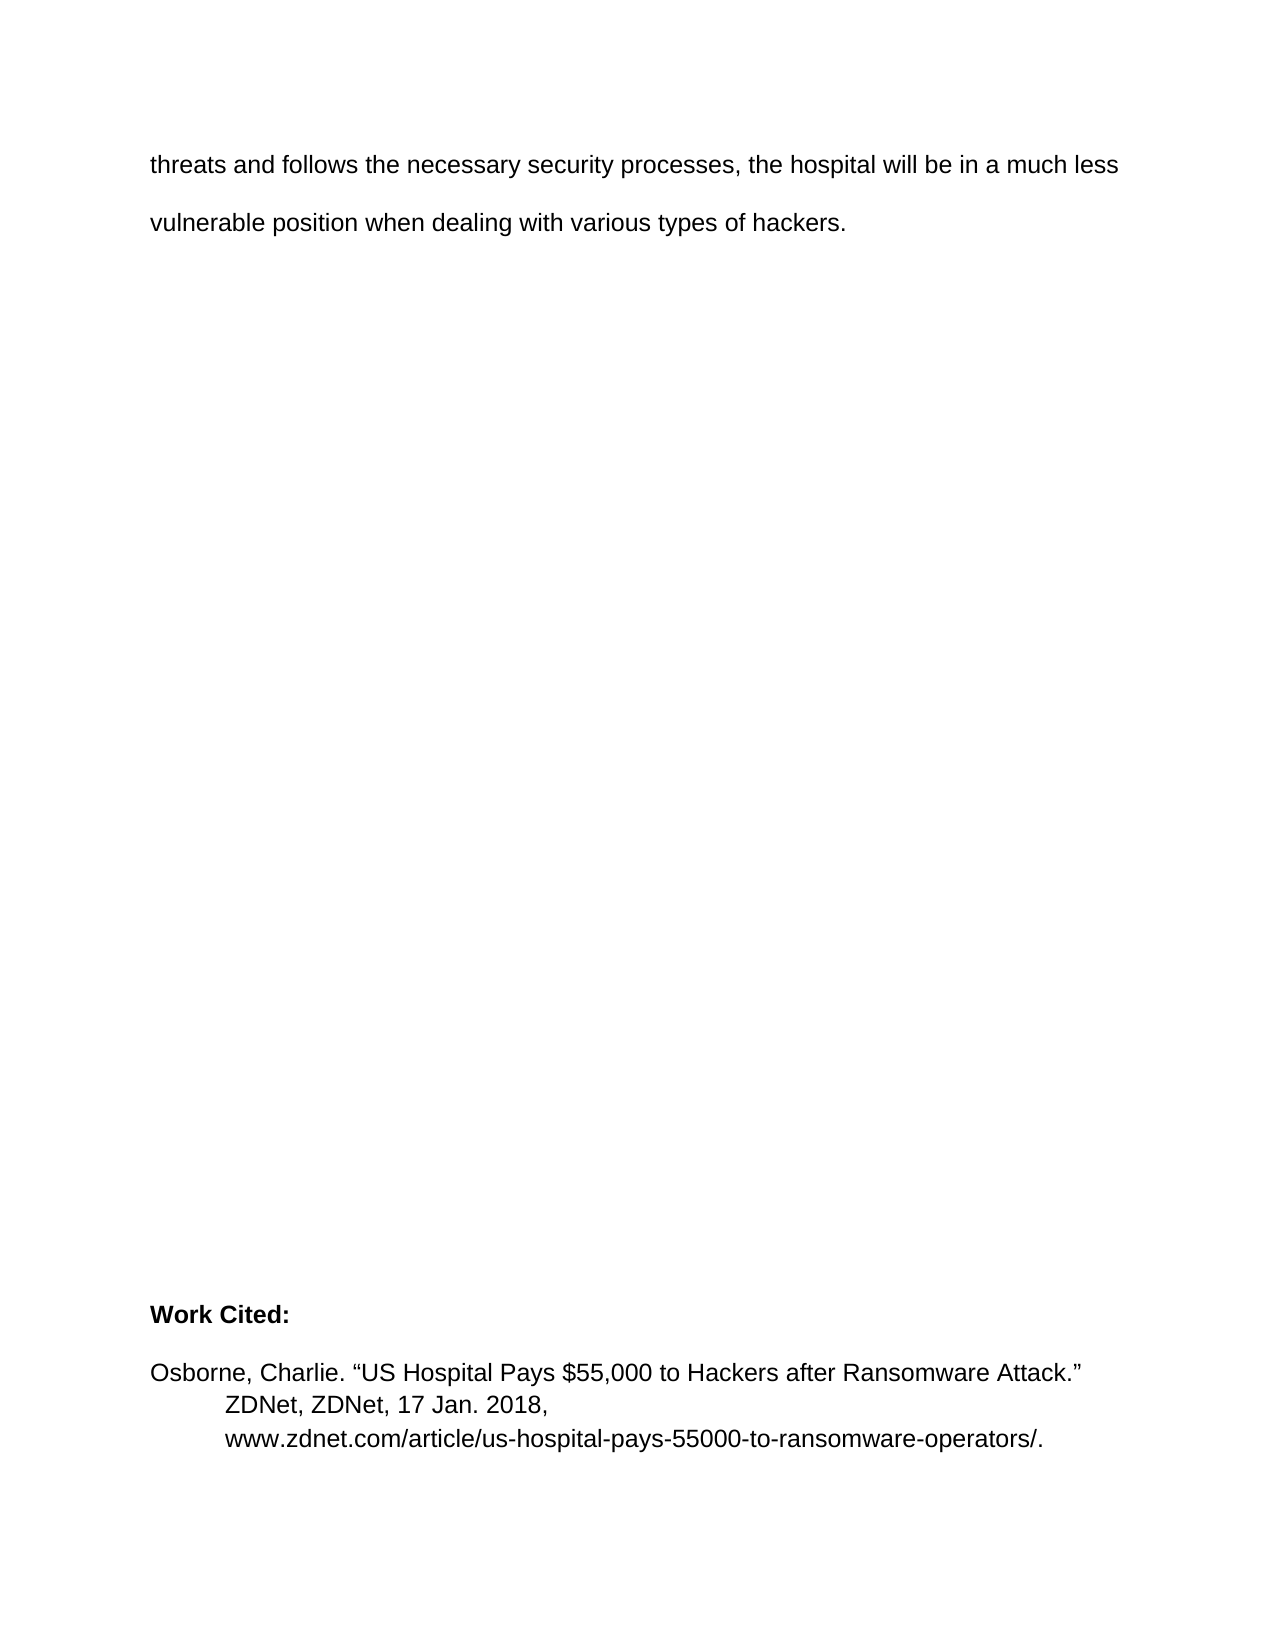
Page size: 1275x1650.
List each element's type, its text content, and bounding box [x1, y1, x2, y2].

text Osborne, Charlie. “US Hospital Pays $55,000 to Hackers after Ransomware Attack.” [150, 1357, 1125, 1386]
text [150, 150, 1125, 236]
text www.zdnet.com/article/us-hospital-pays-55000-to-ransomware-operators/. [150, 1423, 1125, 1452]
text ZDNet, ZDNet, 17 Jan. 2018, [150, 1391, 1125, 1419]
text Work Cited: [150, 1300, 1125, 1329]
